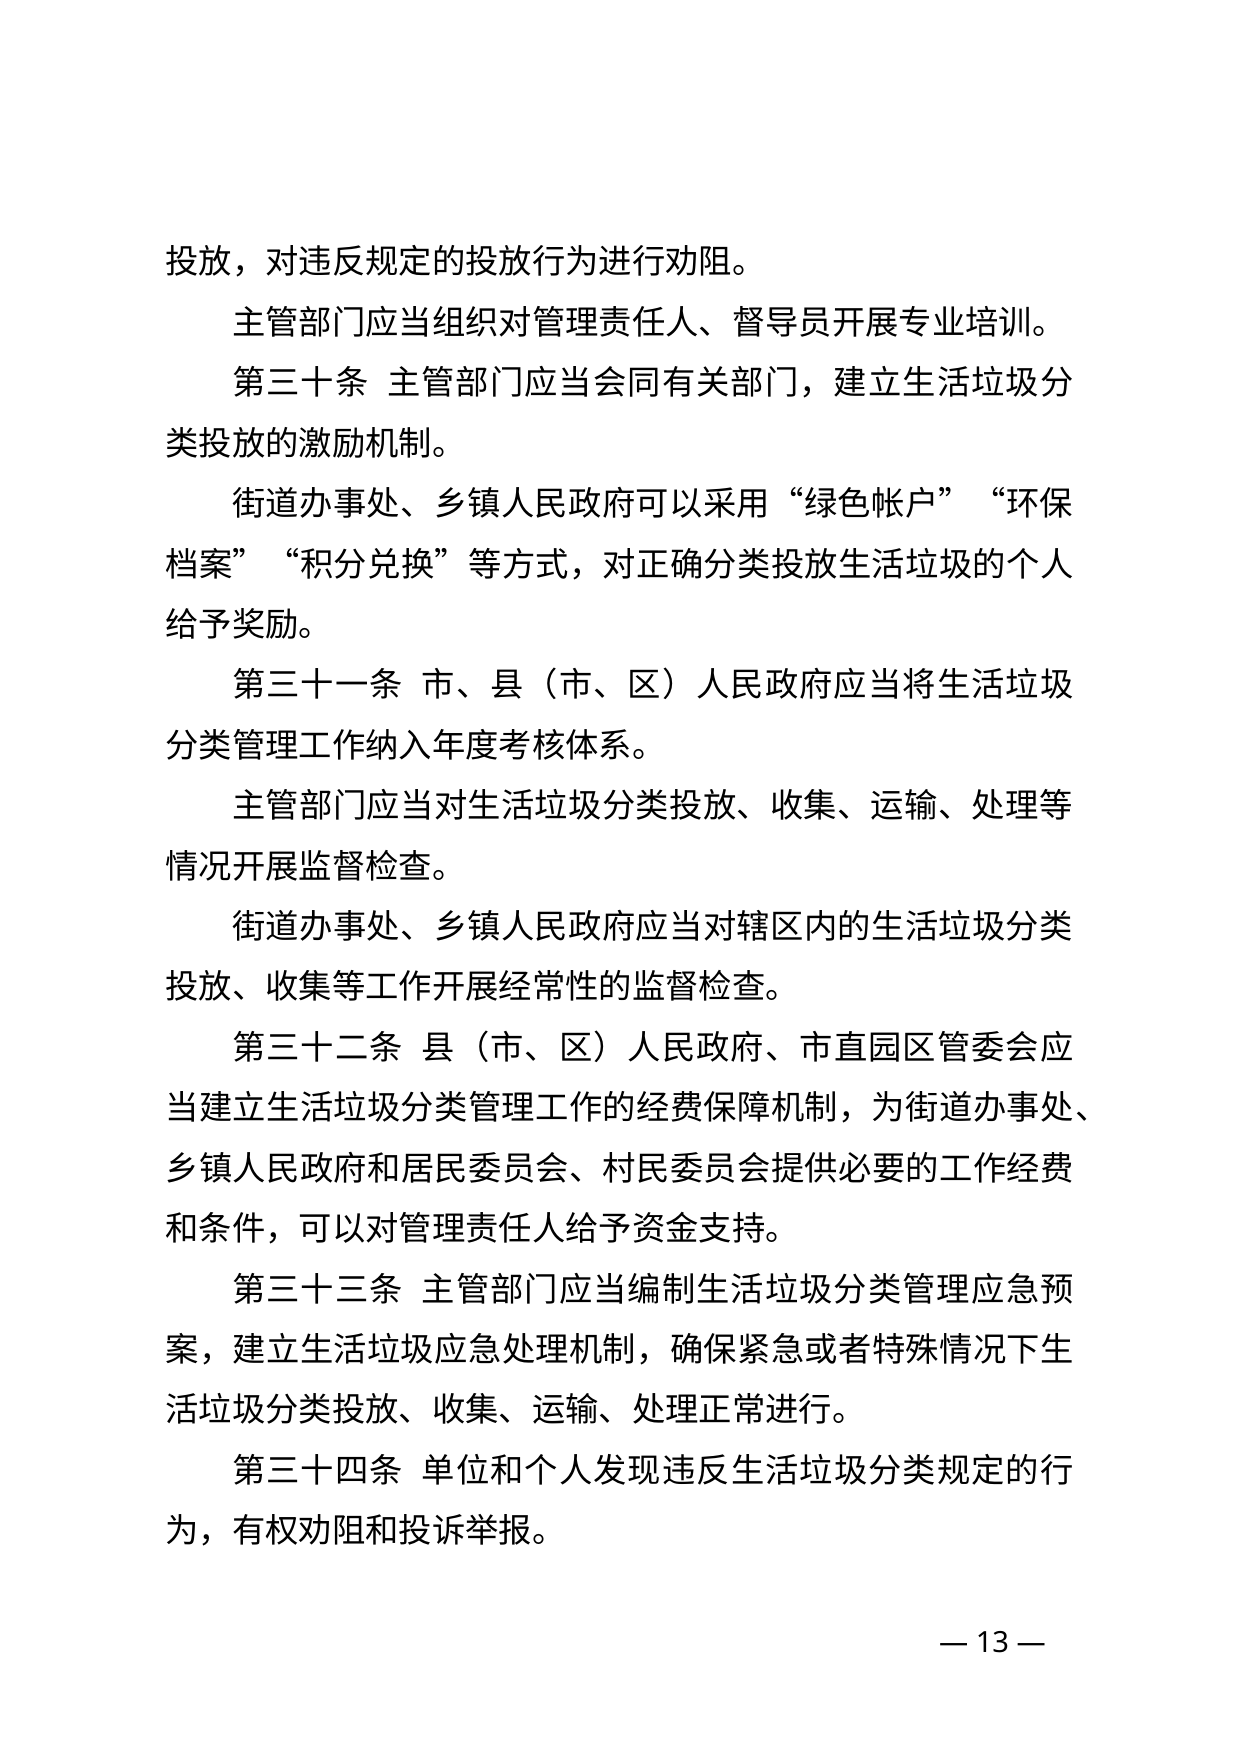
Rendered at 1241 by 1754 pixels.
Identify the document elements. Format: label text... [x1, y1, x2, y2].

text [165, 226, 1075, 286]
text 街道办事处、乡镇人民政府应当对辖区内的生活垃圾分类投放、收集等工作开展经常性的监督检查。 [165, 890, 1075, 1011]
text 第三十三条 主管部门应当编制生活垃圾分类管理应急预案，建立生活垃圾应急处理机制，确保紧急或者特殊情况下生活垃圾分类投放、收集、运输、处理正常进行。 [165, 1253, 1075, 1434]
text 第三十条 主管部门应当会同有关部门，建立生活垃圾分类投放的激励机制。 [165, 346, 1075, 467]
text 主管部门应当对生活垃圾分类投放、收集、运输、处理等情况开展监督检查。 [165, 769, 1075, 890]
text 街道办事处、乡镇人民政府可以采用“绿色帐户”“环保档案”“积分兑换”等方式，对正确分类投放生活垃圾的个人给予奖励。 [165, 467, 1075, 648]
text 第三十一条 市、县（市、区）人民政府应当将生活垃圾分类管理工作纳入年度考核体系。 [165, 648, 1075, 769]
text 第三十二条 县（市、区）人民政府、市直园区管委会应当建立生活垃圾分类管理工作的经费保障机制，为街道办事处、乡镇人民政府和居民委员会、村民委员会提供必要的工作经费和条件，可以对管理责任人给予资金支持。 [165, 1011, 1075, 1253]
text 第三十四条 单位和个人发现违反生活垃圾分类规定的行为，有权劝阻和投诉举报。 [165, 1434, 1075, 1555]
text 主管部门应当组织对管理责任人、督导员开展专业培训。 [165, 286, 1075, 346]
